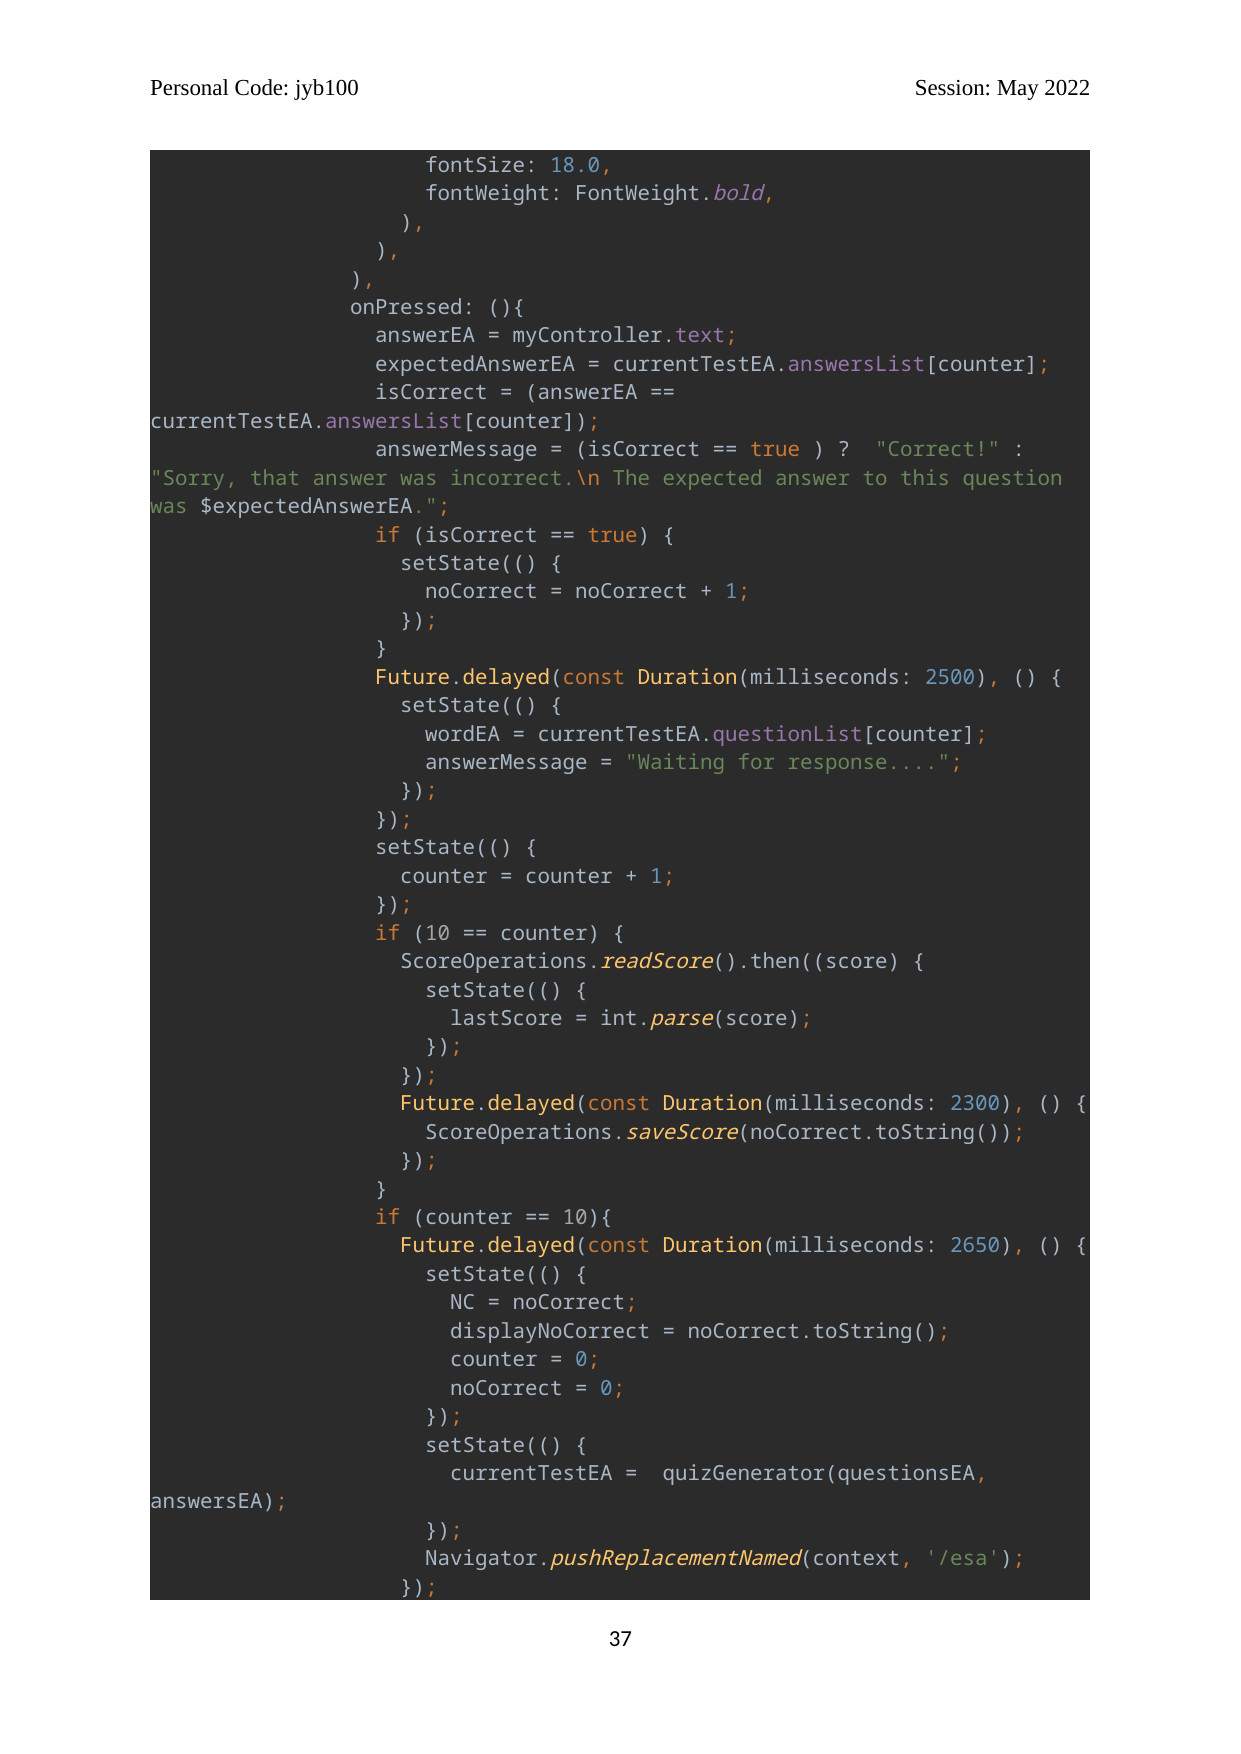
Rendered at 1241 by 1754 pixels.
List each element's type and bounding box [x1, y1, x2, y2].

text [150, 150, 1090, 1600]
